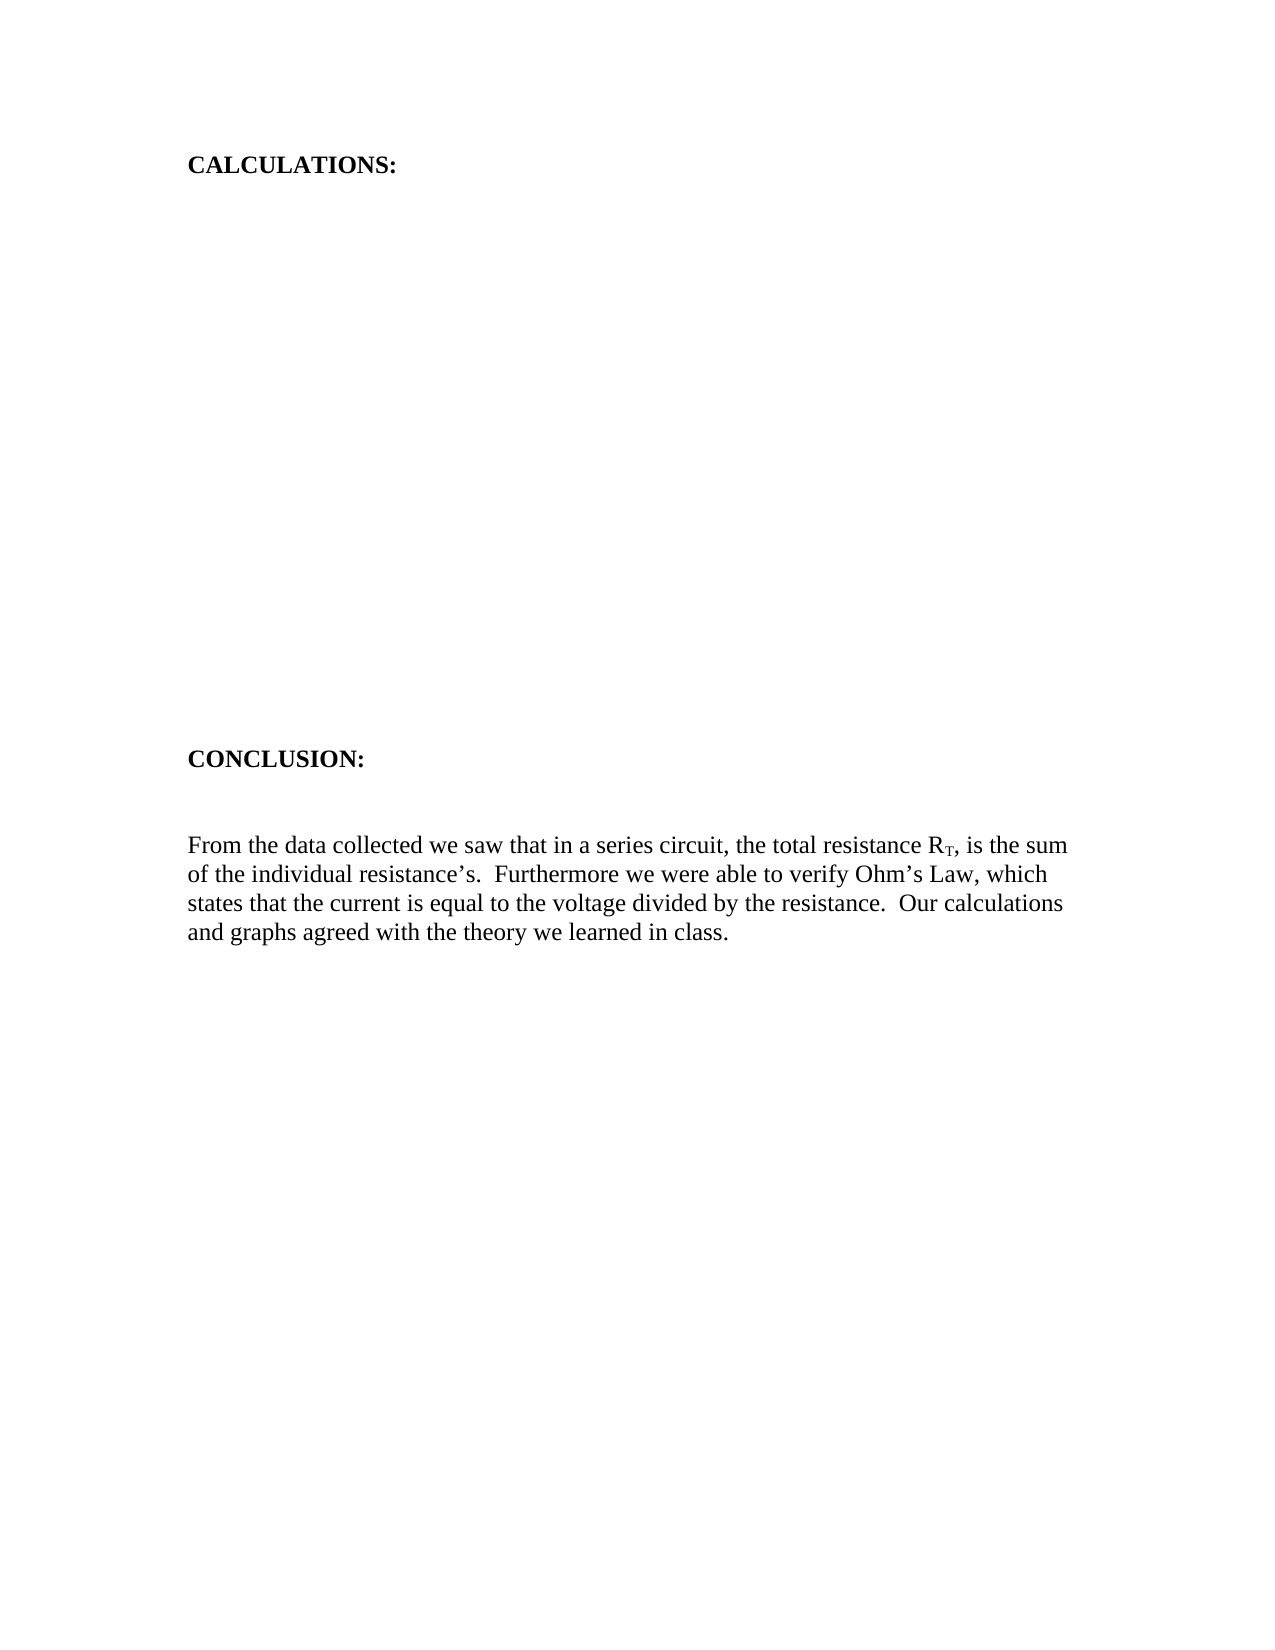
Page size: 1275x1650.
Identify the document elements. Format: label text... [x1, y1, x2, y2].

text CONCLUSION: [187, 744, 1087, 773]
text From the data collected we saw that in a series circuit, the total resistance RT, is the sum of the individual resistance’s. Furthermore we were able to verify Ohm’s Law, which states that the current is equal to the voltage divided by the resistance. Our calculations and graphs agreed with the theory we learned in class. [187, 831, 1087, 946]
text CALCULATIONS: [187, 150, 1087, 179]
